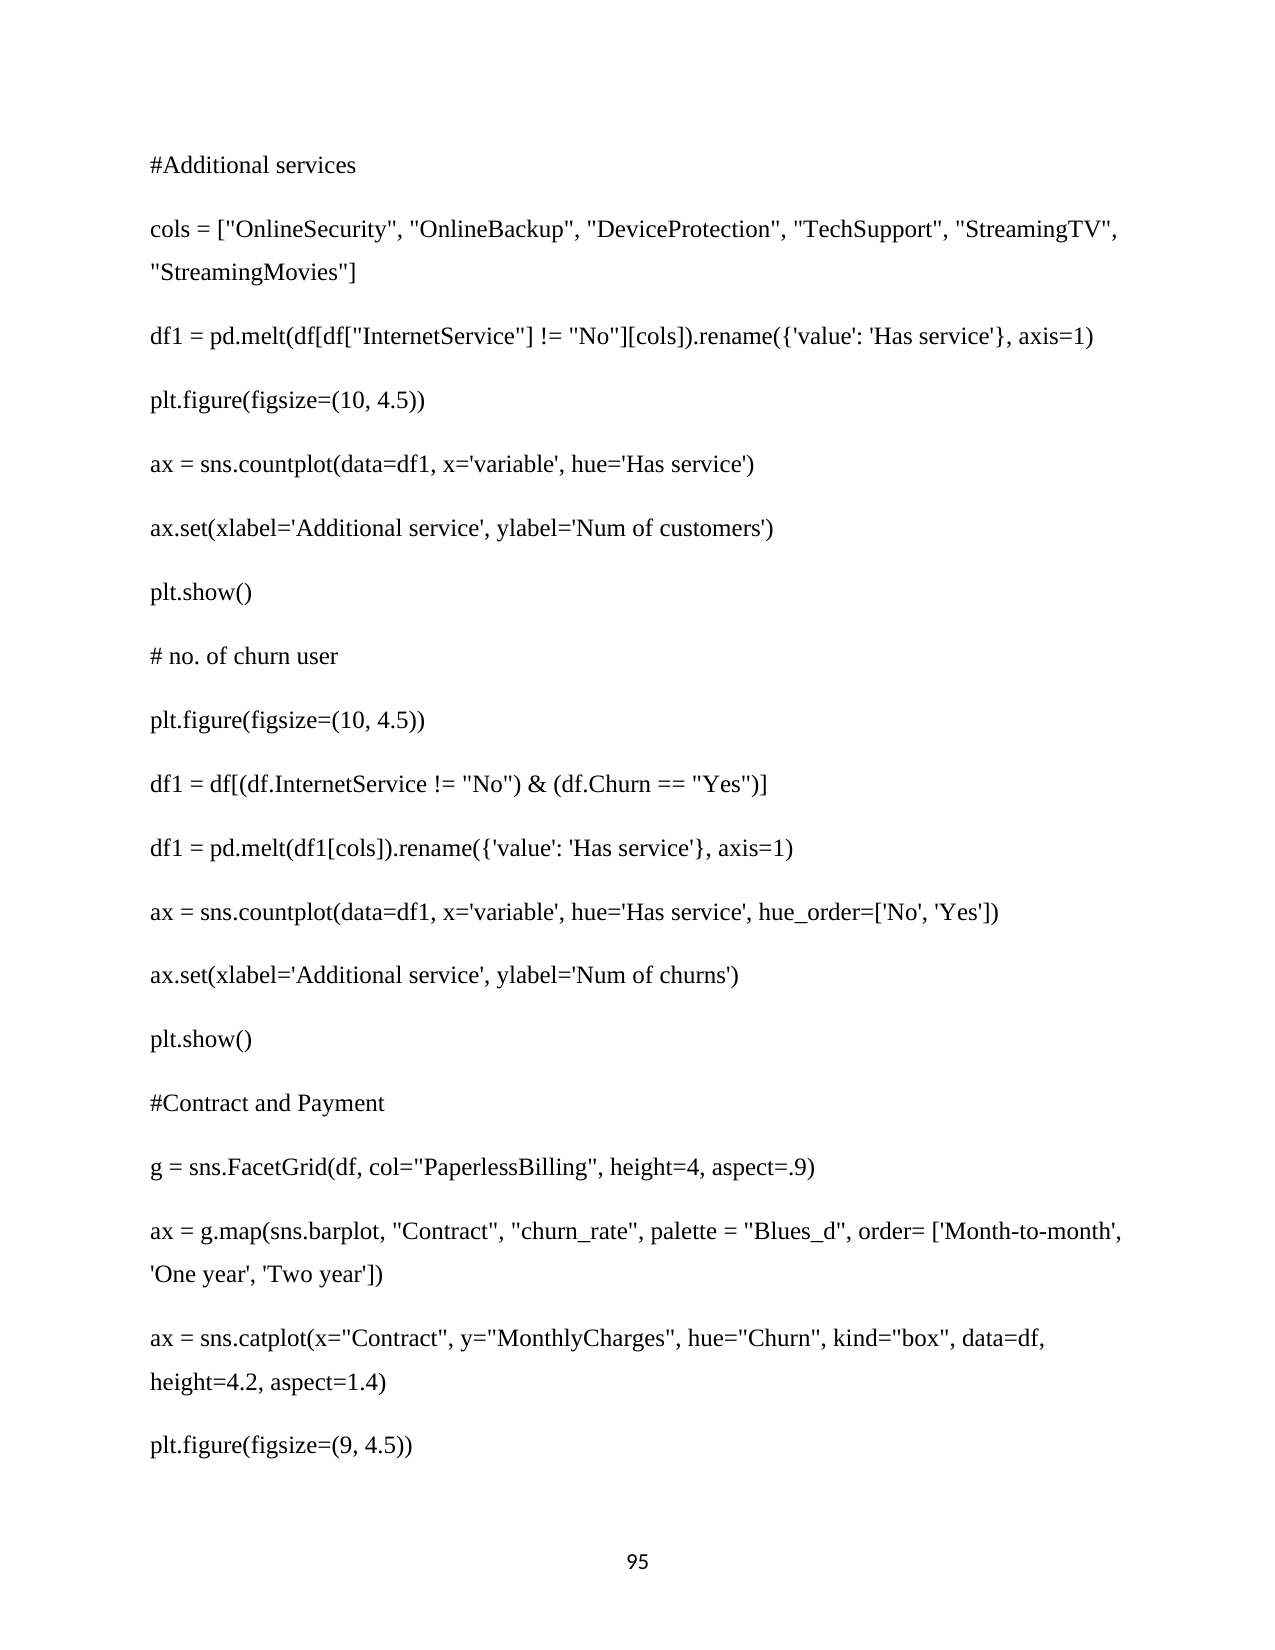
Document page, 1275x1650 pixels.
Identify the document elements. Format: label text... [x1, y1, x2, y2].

text plt.show() [150, 1024, 1125, 1053]
text ax = g.map(sns.barplot, "Contract", "churn_rate", palette = "Blues_d", order= ['Month-to-month', 'One year', 'Two year']) [150, 1216, 1125, 1288]
text plt.figure(figsize=(10, 4.5)) [150, 385, 1125, 414]
text ax = sns.catplot(x="Contract", y="MonthlyCharges", hue="Churn", kind="box", data=df, height=4.2, aspect=1.4) [150, 1323, 1125, 1395]
text df1 = pd.melt(df1[cols]).rename({'value': 'Has service'}, axis=1) [150, 833, 1125, 861]
text df1 = df[(df.InternetService != "No") & (df.Churn == "Yes")] [150, 769, 1125, 797]
text ax = sns.countplot(data=df1, x='variable', hue='Has service') [150, 449, 1125, 478]
text plt.figure(figsize=(9, 4.5)) [150, 1431, 1125, 1459]
text cols = ["OnlineSecurity", "OnlineBackup", "DeviceProtection", "TechSupport", "StreamingTV", "StreamingMovies"] [150, 214, 1125, 286]
text ax.set(xlabel='Additional service', ylabel='Num of churns') [150, 961, 1125, 989]
text ax.set(xlabel='Additional service', ylabel='Num of customers') [150, 513, 1125, 542]
text plt.figure(figsize=(10, 4.5)) [150, 705, 1125, 733]
text # no. of churn user [150, 641, 1125, 669]
text #Contract and Payment [150, 1088, 1125, 1117]
text df1 = pd.melt(df[df["InternetService"] != "No"][cols]).rename({'value': 'Has service'}, axis=1) [150, 321, 1125, 350]
text #Additional services [150, 150, 1125, 179]
text g = sns.FacetGrid(df, col="PaperlessBilling", height=4, aspect=.9) [150, 1152, 1125, 1181]
text ax = sns.countplot(data=df1, x='variable', hue='Has service', hue_order=['No', 'Yes']) [150, 897, 1125, 925]
text plt.show() [150, 577, 1125, 606]
